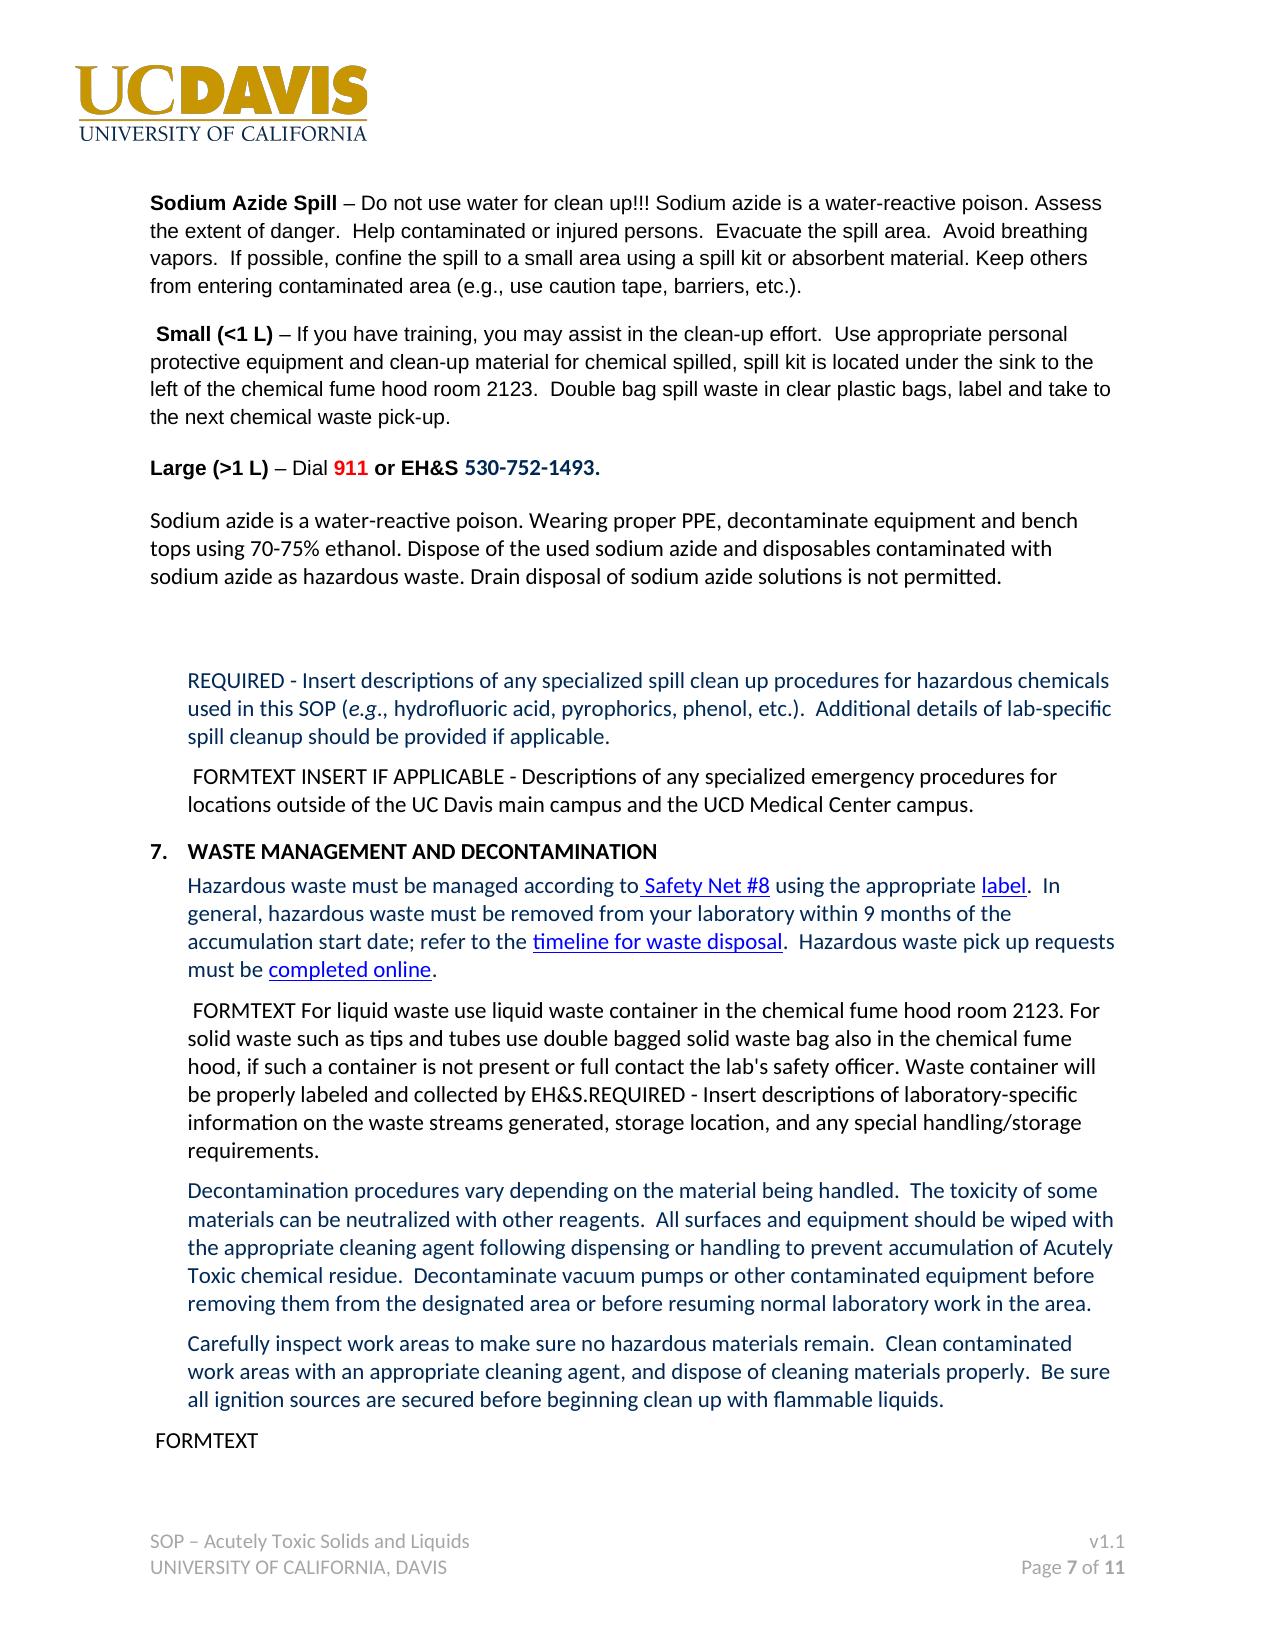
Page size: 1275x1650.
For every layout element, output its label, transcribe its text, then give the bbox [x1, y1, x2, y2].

text Decontamination procedures vary depending on the material being handled. The toxicity of some materials can be neutralized with other reagents. All surfaces and equipment should be wiped with the appropriate cleaning agent following dispensing or handling to prevent accumulation of Acutely Toxic chemical residue. Decontaminate vacuum pumps or other contaminated equipment before removing them from the designated area or before resuming normal laboratory work in the area. [187, 1177, 1125, 1317]
text Hazardous waste must be managed according to Safety Net #8 using the appropriate label. In general, hazardous waste must be removed from your laboratory within 9 months of the accumulation start date; refer to the timeline for waste disposal. Hazardous waste pick up requests must be completed online. [187, 871, 1125, 983]
text Carefully inspect work areas to make sure no hazardous materials remain. Clean contaminated work areas with an appropriate cleaning agent, and dispose of cleaning materials properly. Be sure all ignition sources are secured before beginning clean up with flammable liquids. [187, 1329, 1125, 1413]
picture [75, 65, 368, 141]
list WASTE MANAGEMENT AND DECONTAMINATION [150, 837, 1125, 865]
